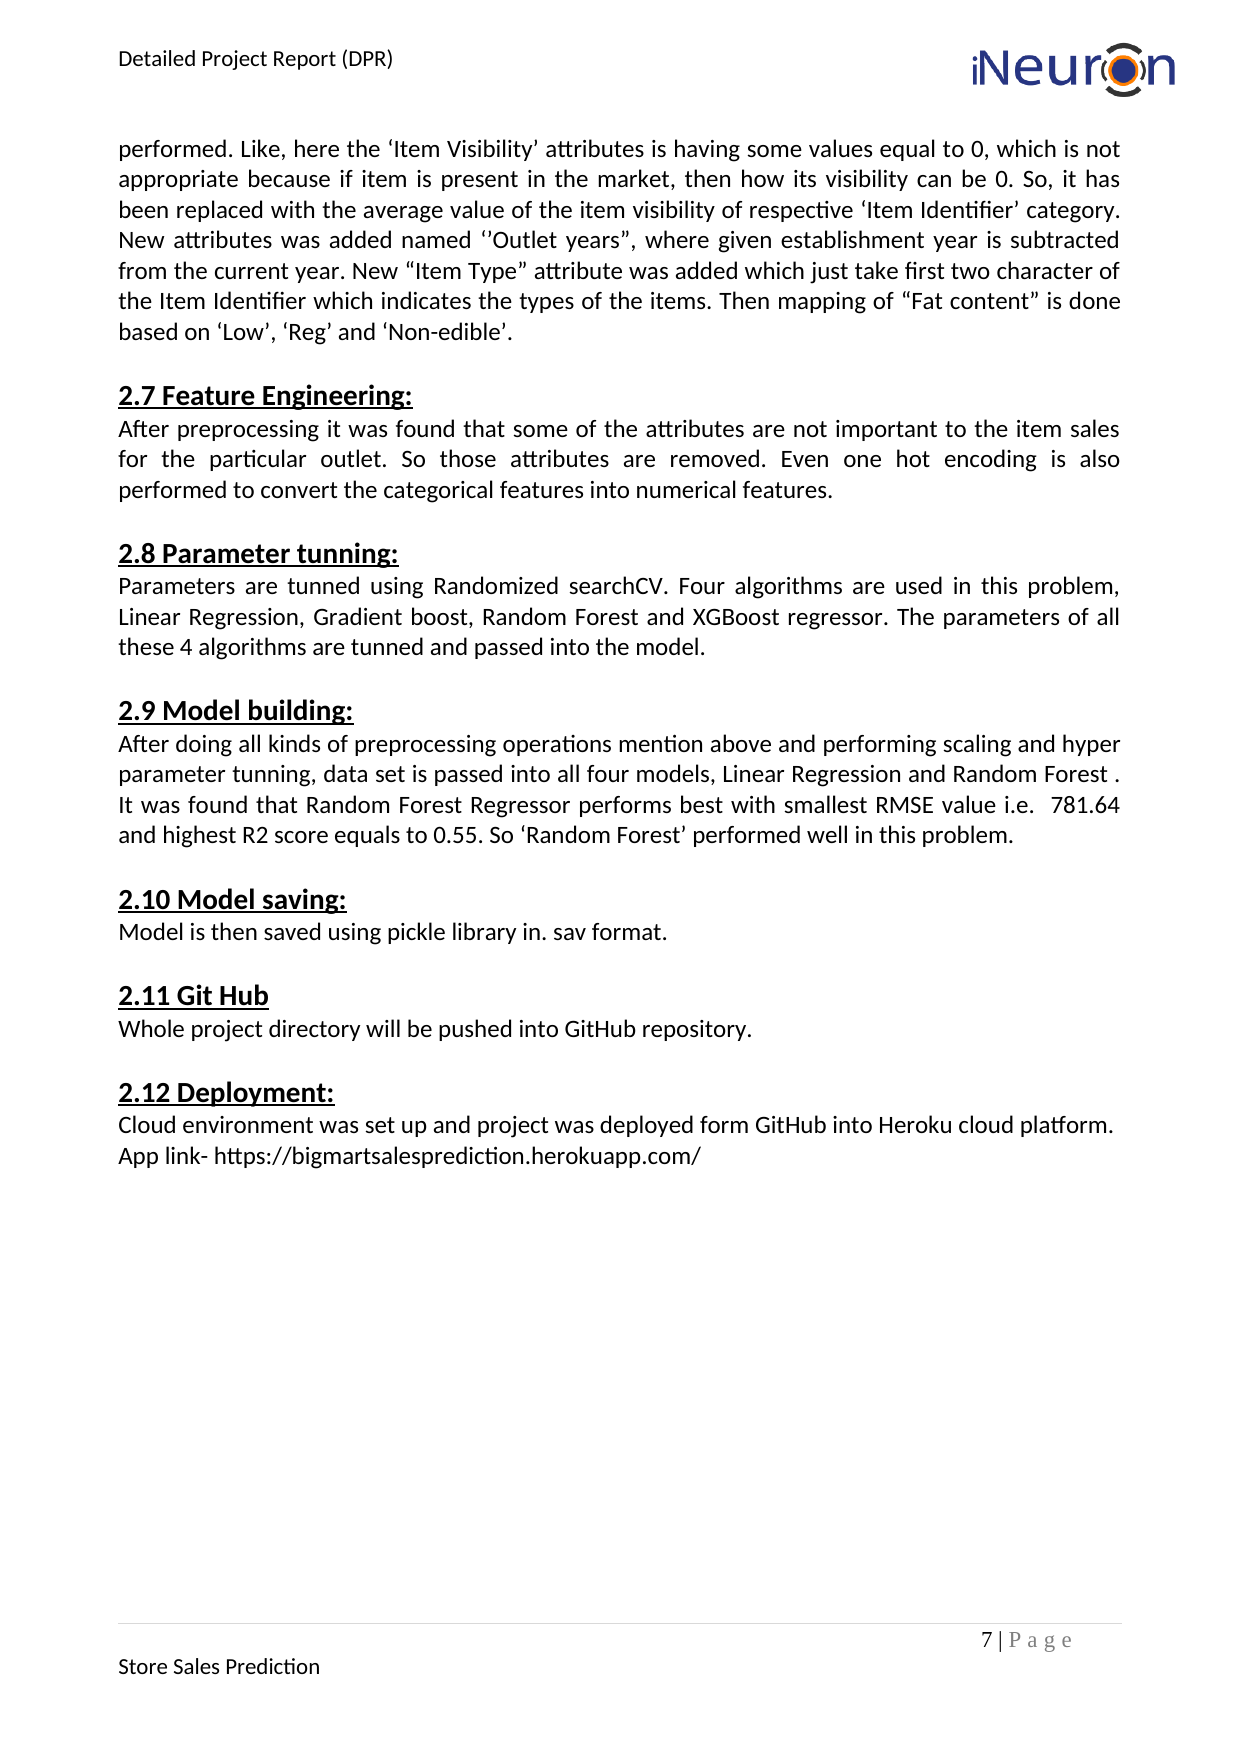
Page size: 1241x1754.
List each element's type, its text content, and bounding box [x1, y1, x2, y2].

text 2.10 Model saving: [118, 881, 1122, 916]
picture [972, 42, 1175, 97]
text 2.7 Feature Engineering: [118, 377, 1122, 413]
text 2.12 Deployment: [118, 1074, 1122, 1110]
text Cloud environment was set up and project was deployed form GitHub into Heroku cloud platform. [118, 1110, 1122, 1140]
text After preprocessing it was found that some of the attributes are not important to the item sales for the particular outlet. So those attributes are removed. Even one hot encoding is also performed to convert the categorical features into numerical features. [118, 413, 1122, 504]
text After doing all kinds of preprocessing operations mention above and performing scaling and hyper parameter tunning, data set is passed into all four models, Linear Regression and Random Forest . It was found that Random Forest Regressor performs best with smallest RMSE value i.e. 781.64 and highest R2 score equals to 0.55. So ‘Random Forest’ performed well in this problem. [118, 728, 1122, 850]
text Parameters are tunned using Randomized searchCV. Four algorithms are used in this problem, Linear Regression, Gradient boost, Random Forest and XGBoost regressor. The parameters of all these 4 algorithms are tunned and passed into the model. [118, 570, 1122, 662]
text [118, 133, 1122, 347]
text 2.11 Git Hub [118, 977, 1122, 1013]
text 2.8 Parameter tunning: [118, 535, 1122, 570]
text App link- https://bigmartsalesprediction.herokuapp.com/ [118, 1140, 1122, 1171]
text 2.9 Model building: [118, 692, 1122, 728]
text Model is then saved using pickle library in. sav format. [118, 916, 1122, 947]
text Whole project directory will be pushed into GitHub repository. [118, 1013, 1122, 1043]
